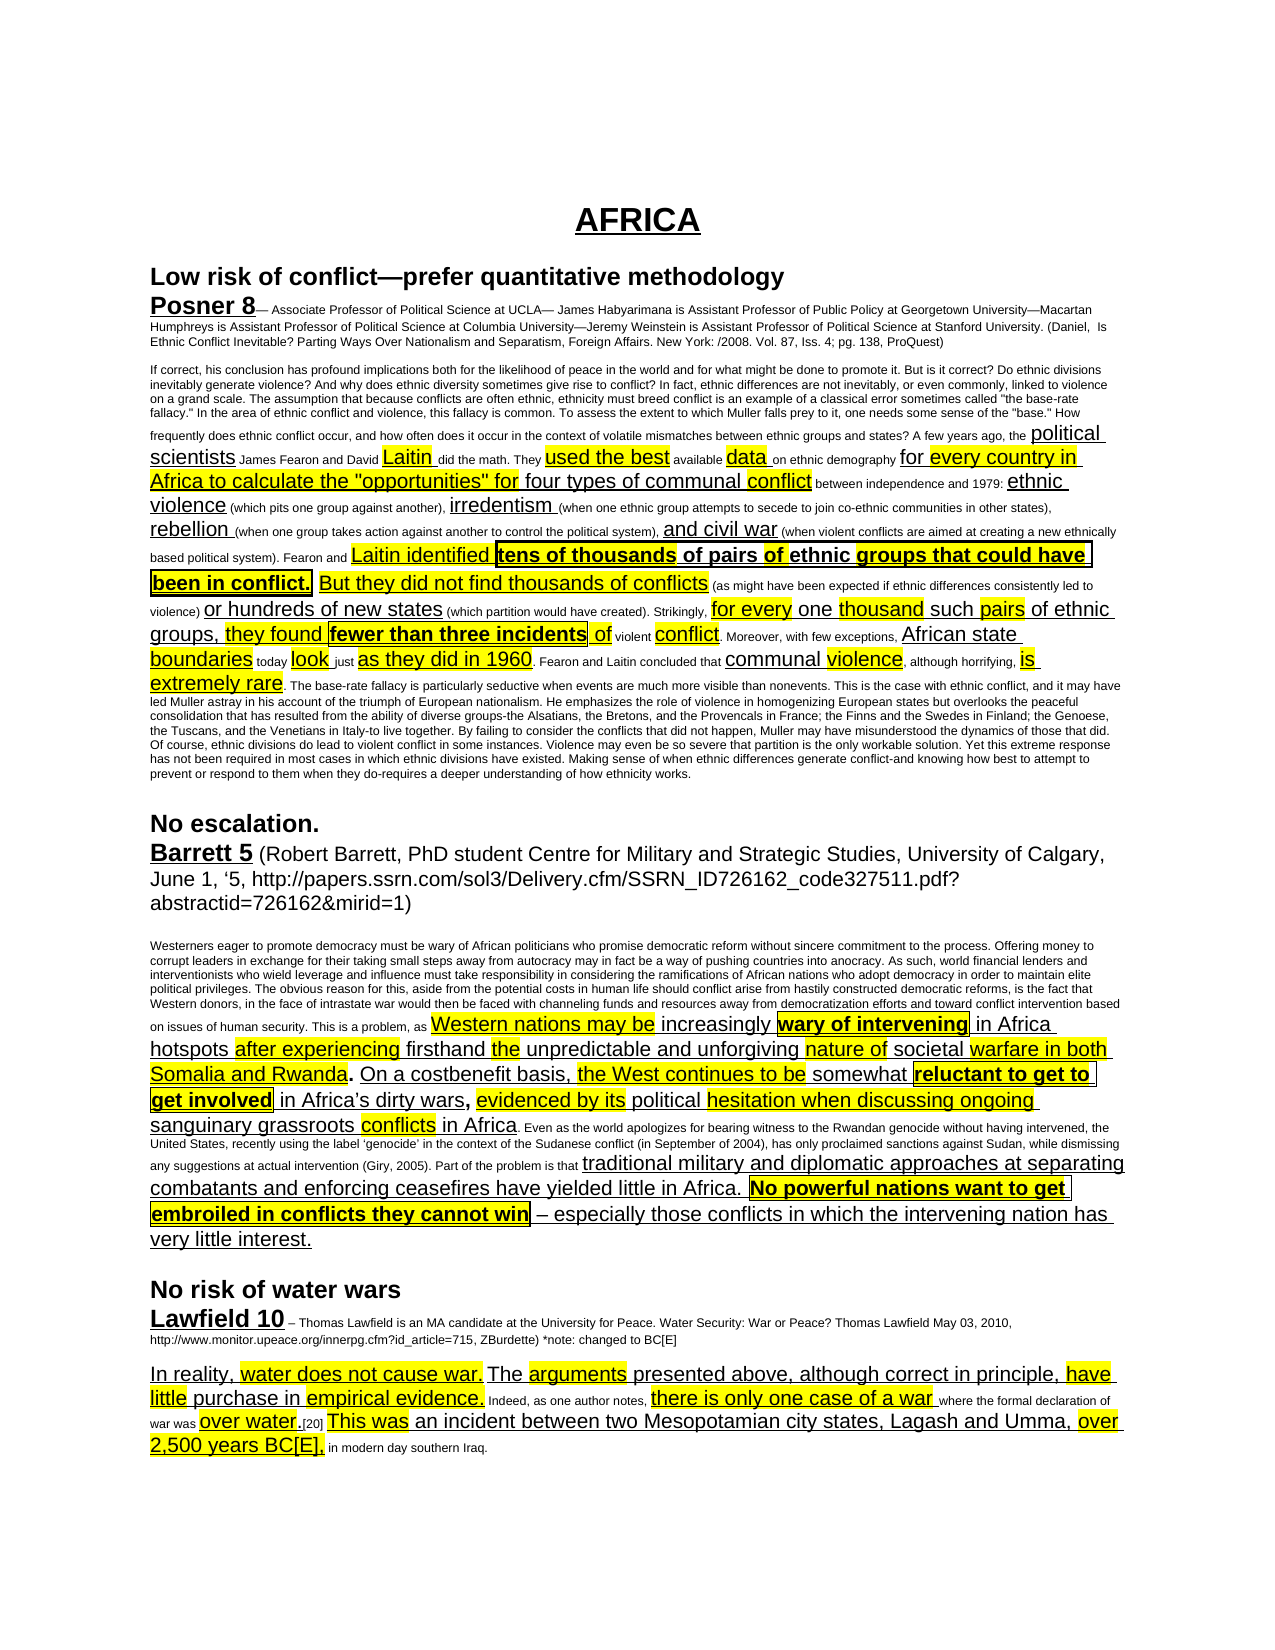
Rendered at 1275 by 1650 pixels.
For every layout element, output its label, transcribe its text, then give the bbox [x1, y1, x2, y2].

text Westerners eager to promote democracy must be wary of African politicians who promise democratic reform without sincere commitment to the process. Offering money to corrupt leaders in exchange for their taking small steps away from autocracy may in fact be a way of pushing countries into anocracy. As such, world financial lenders and interventionists who wield leverage and influence must take responsibility in considering the ramifications of African nations who adopt democracy in order to maintain elite political privileges. The obvious reason for this, aside from the potential costs in human life should conflict arise from hastily constructed democratic reforms, is the fact that Western donors, in the face of intrastate war would then be faced with channeling funds and resources away from democratization efforts and toward conflict intervention based on issues of human security. This is a problem, as Western nations may be increasingly wary of intervening in Africa hotspots after experiencing firsthand the unpredictable and unforgiving nature of societal warfare in both Somalia and Rwanda. On a costbenefit basis, the West continues to be somewhat reluctant to get to get involved in Africa’s dirty wars, evidenced by its political hesitation when discussing ongoing sanguinary grassroots conflicts in Africa. Even as the world apologizes for bearing witness to the Rwandan genocide without having intervened, the United States, recently using the label ‘genocide’ in the context of the Sudanese conflict (in September of 2004), has only proclaimed sanctions against Sudan, while dismissing any suggestions at actual intervention (Giry, 2005). Part of the problem is that traditional military and diplomatic approaches at separating combatants and enforcing ceasefires have yielded little in Africa. No powerful nations want to get embroiled in conflicts they cannot win – especially those conflicts in which the intervening nation has very little interest. [150, 939, 1125, 1251]
text Low risk of conflict—prefer quantitative methodology [150, 262, 1125, 291]
text Posner 8— Associate Professor of Political Science at UCLA— James Habyarimana is Assistant Professor of Public Policy at Georgetown University—Macartan Humphreys is Assistant Professor of Political Science at Columbia University—Jeremy Weinstein is Assistant Professor of Political Science at Stanford University. (Daniel, Is Ethnic Conflict Inevitable? Parting Ways Over Nationalism and Separatism, Foreign Affairs. New York: /2008. Vol. 87, Iss. 4; pg. 138, ProQuest) [150, 291, 1125, 349]
text In reality, water does not cause war. The arguments presented above, although correct in principle, have little purchase in empirical evidence. Indeed, as one author notes, there is only one case of a war where the formal declaration of war was over water.[20] This was an incident between two Mesopotamian city states, Lagash and Umma, over 2,500 years BC[E], in modern day southern Iraq. [150, 1361, 1125, 1457]
subtitle africa [150, 200, 1125, 238]
text Barrett 5 (Robert Barrett, PhD student Centre for Military and Strategic Studies, University of Calgary, June 1, ‘5, http://papers.ssrn.com/sol3/Delivery.cfm/SSRN_ID726162_code327511.pdf?abstractid=726162&mirid=1) [150, 838, 1125, 915]
text If correct, his conclusion has profound implications both for the likelihood of peace in the world and for what might be done to promote it. But is it correct? Do ethnic divisions inevitably generate violence? And why does ethnic diversity sometimes give rise to conflict? In fact, ethnic differences are not inevitably, or even commonly, linked to violence on a grand scale. The assumption that because conflicts are often ethnic, ethnicity must breed conflict is an example of a classical error sometimes called "the base-rate fallacy." In the area of ethnic conflict and violence, this fallacy is common. To assess the extent to which Muller falls prey to it, one needs some sense of the "base." How frequently does ethnic conflict occur, and how often does it occur in the context of volatile mismatches between ethnic groups and states? A few years ago, the political scientists James Fearon and David Laitin did the math. They used the best available data on ethnic demography for every country in Africa to calculate the "opportunities" for four types of communal conflict between independence and 1979: ethnic violence (which pits one group against another), irredentism (when one ethnic group attempts to secede to join co-ethnic communities in other states), rebellion (when one group takes action against another to control the political system), and civil war (when violent conflicts are aimed at creating a new ethnically based political system). Fearon and Laitin identified tens of thousands of pairs of ethnic groups that could have been in conflict. But they did not find thousands of conflicts (as might have been expected if ethnic differences consistently led to violence) or hundreds of new states (which partition would have created). Strikingly, for every one thousand such pairs of ethnic groups, they found fewer than three incidents of violent conflict. Moreover, with few exceptions, African state boundaries today look just as they did in 1960. Fearon and Laitin concluded that communal violence, although horrifying, is extremely rare. The base-rate fallacy is particularly seductive when events are much more visible than nonevents. This is the case with ethnic conflict, and it may have led Muller astray in his account of the triumph of European nationalism. He emphasizes the role of violence in homogenizing European states but overlooks the peaceful consolidation that has resulted from the ability of diverse groups-the Alsatians, the Bretons, and the Provencals in France; the Finns and the Swedes in Finland; the Genoese, the Tuscans, and the Venetians in Italy-to live together. By failing to consider the conflicts that did not happen, Muller may have misunderstood the dynamics of those that did. Of course, ethnic divisions do lead to violent conflict in some instances. Violence may even be so severe that partition is the only workable solution. Yet this extreme response has not been required in most cases in which ethnic divisions have existed. Making sense of when ethnic differences generate conflict-and knowing how best to attempt to prevent or respond to them when they do-requires a deeper understanding of how ethnicity works. [150, 363, 1125, 781]
text Lawfield 10 – Thomas Lawfield is an MA candidate at the University for Peace. Water Security: War or Peace? Thomas Lawfield May 03, 2010, http://www.monitor.upeace.org/innerpg.cfm?id_article=715, ZBurdette) *note: changed to BC[E] [150, 1304, 1125, 1347]
text No escalation. [150, 809, 1125, 838]
text No risk of water wars [150, 1275, 1125, 1304]
